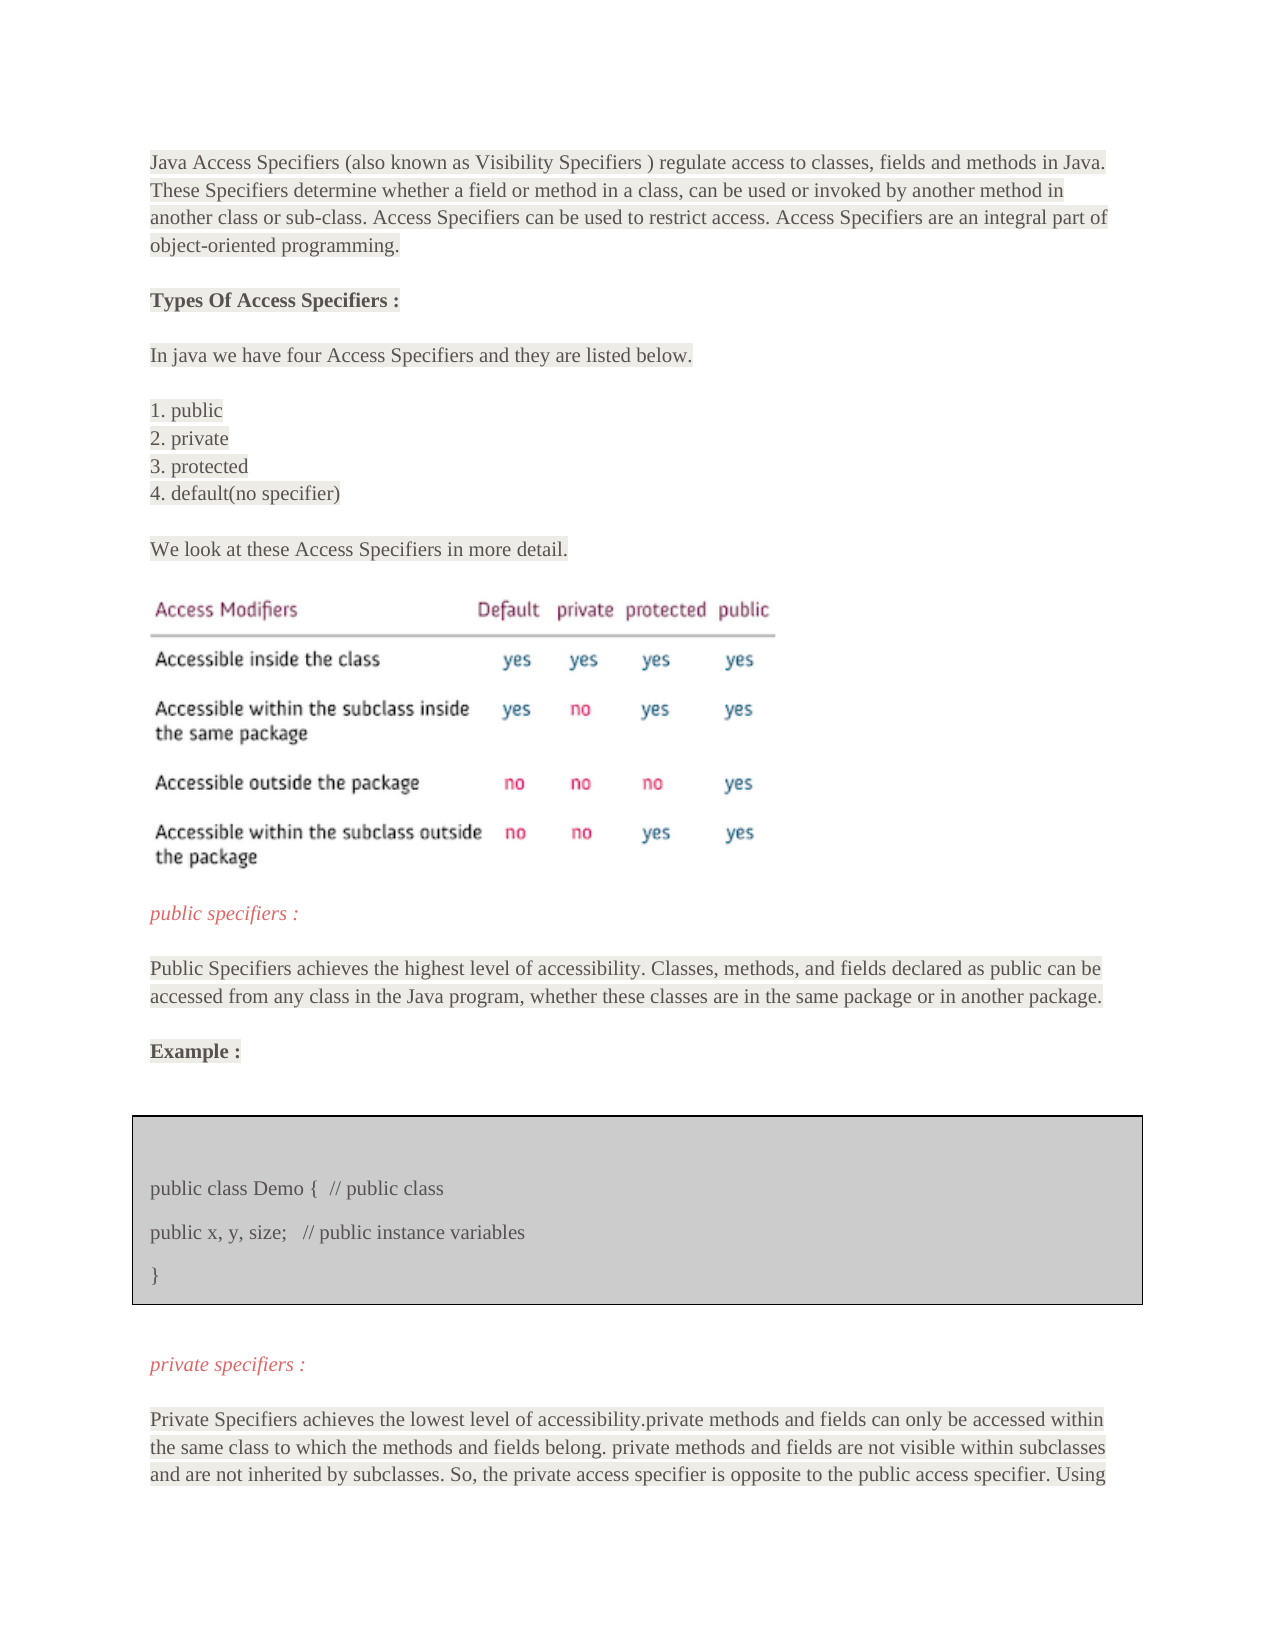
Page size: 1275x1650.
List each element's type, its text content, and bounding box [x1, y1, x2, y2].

picture [150, 592, 776, 870]
text Java Access Specifiers (also known as Visibility Specifiers ) regulate access to classes, fields and methods in Java. These Specifiers determine whether a field or method in a class, can be used or invoked by another method in another class or sub-class. Access Specifiers can be used to restrict access. Access Specifiers are an integral part of object-oriented programming. Types Of Access Specifiers : In java we have four Access Specifiers and they are listed below. 1. public 2. private 3. protected 4. default(no specifier) We look at these Access Specifiers in more detail. public specifiers : Public Specifiers achieves the highest level of accessibility. Classes, methods, and fields declared as public can be accessed from any class in the Java program, whether these classes are in the same package or in another package. Example : [150, 150, 1125, 1095]
text public x, y, size; // public instance variables [133, 1201, 1142, 1244]
text public class Demo { // public class [133, 1158, 1142, 1200]
text } [133, 1244, 1142, 1304]
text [150, 1324, 1125, 1486]
